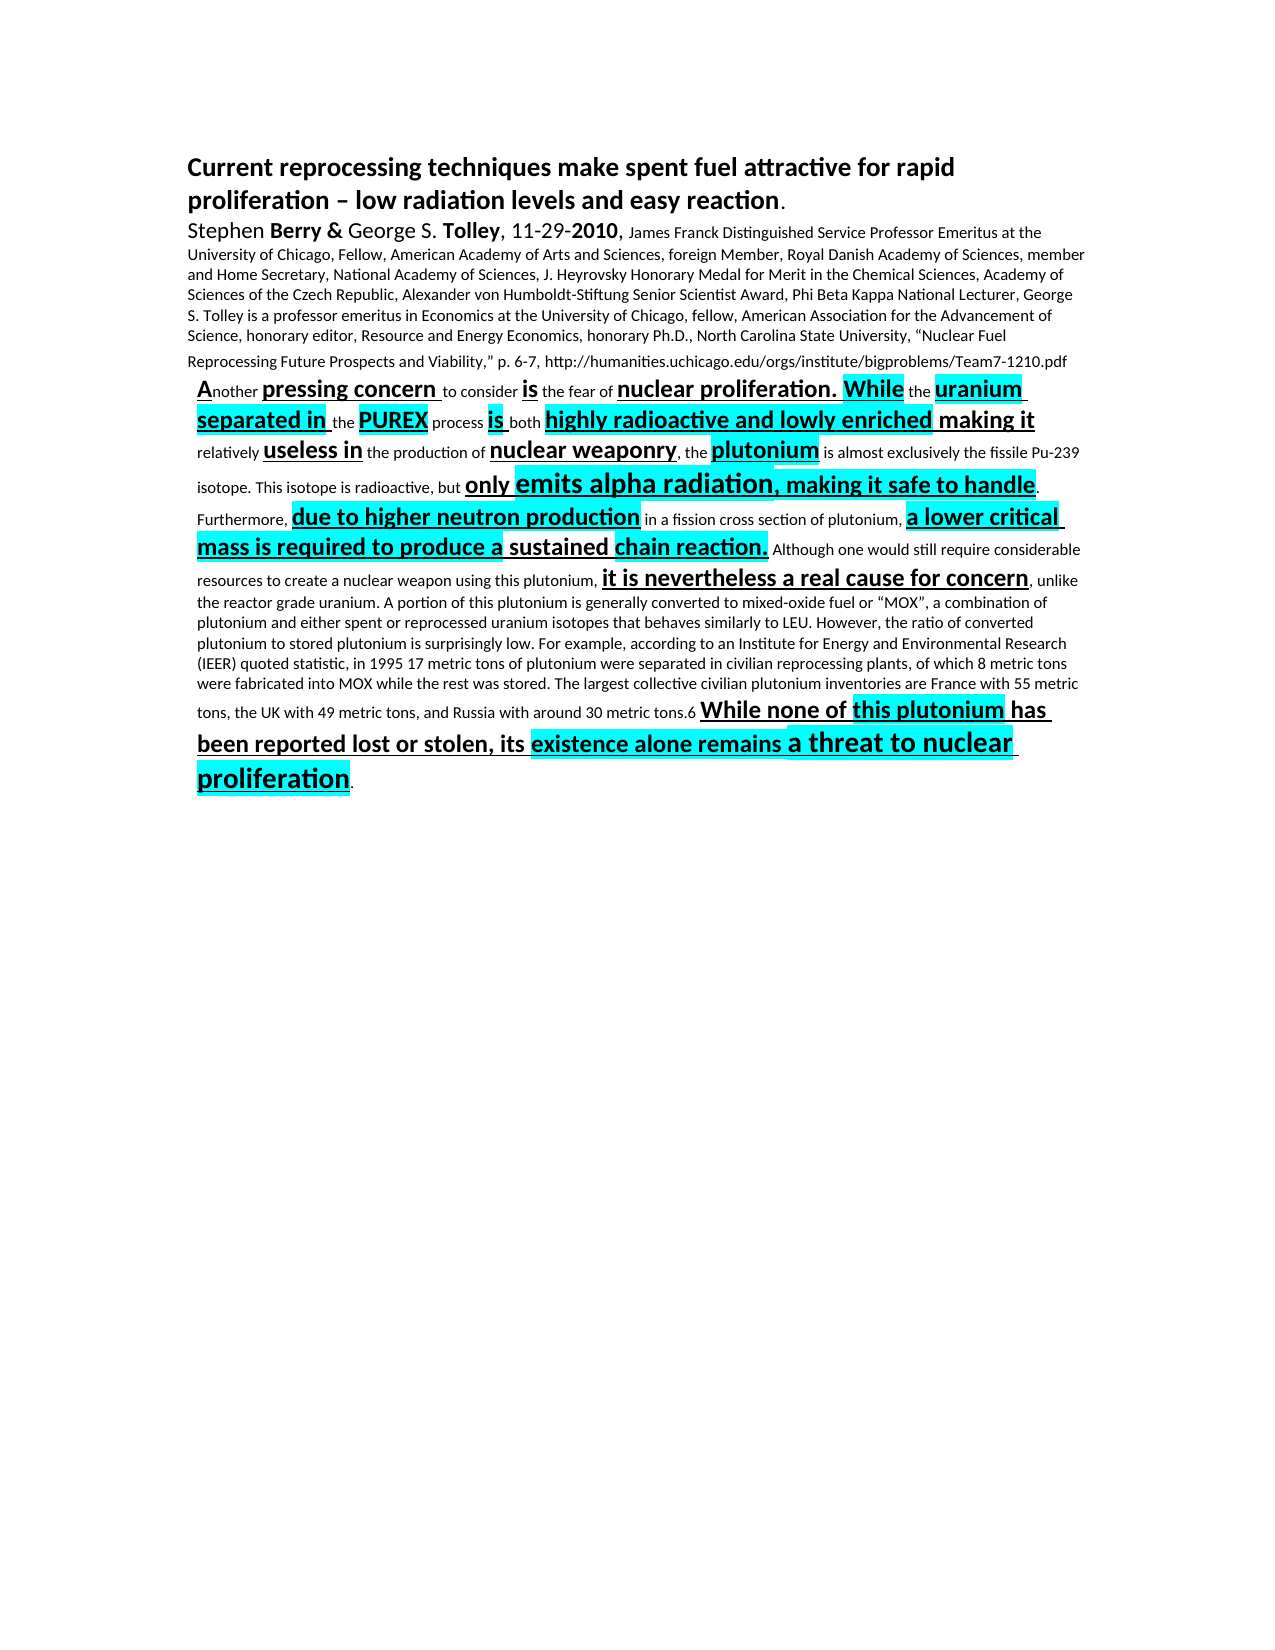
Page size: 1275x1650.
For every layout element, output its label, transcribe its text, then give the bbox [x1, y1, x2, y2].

text Another pressing concern to consider is the fear of nuclear proliferation. While the uranium separated in the PUREX process is both highly radioactive and lowly enriched making it relatively useless in the production of nuclear weaponry, the plutonium is almost exclusively the fissile Pu-239 isotope. This isotope is radioactive, but only emits alpha radiation, making it safe to handle. Furthermore, due to higher neutron production in a fission cross section of plutonium, a lower critical mass is required to produce a sustained chain reaction. Although one would still require considerable resources to create a nuclear weapon using this plutonium, it is nevertheless a real cause for concern, unlike the reactor grade uranium. A portion of this plutonium is generally converted to mixed-oxide fuel or “MOX”, a combination of plutonium and either spent or reprocessed uranium isotopes that behaves similarly to LEU. However, the ratio of converted plutonium to stored plutonium is surprisingly low. For example, according to an Institute for Energy and Environmental Research (IEER) quoted statistic, in 1995 17 metric tons of plutonium were separated in civilian reprocessing plants, of which 8 metric tons were fabricated into MOX while the rest was stored. The largest collective civilian plutonium inventories are France with 55 metric tons, the UK with 49 metric tons, and Russia with around 30 metric tons.6 While none of this plutonium has been reported lost or stolen, its existence alone remains a threat to nuclear proliferation. [197, 374, 1087, 796]
text Stephen Berry & George S. Tolley, 11-29-2010, James Franck Distinguished Service Professor Emeritus at the University of Chicago, Fellow, American Academy of Arts and Sciences, foreign Member, Royal Danish Academy of Sciences, member and Home Secretary, National Academy of Sciences, J. Heyrovsky Honorary Medal for Merit in the Chemical Sciences, Academy of Sciences of the Czech Republic, Alexander von Humboldt-Stiftung Senior Scientist Award, Phi Beta Kappa National Lecturer, George S. Tolley is a professor emeritus in Economics at the University of Chicago, fellow, American Association for the Advancement of Science, honorary editor, Resource and Energy Economics, honorary Ph.D., North Carolina State University, “Nuclear Fuel Reprocessing Future Prospects and Viability,” p. 6-7, http://humanities.uchicago.edu/orgs/institute/bigproblems/Team7-1210.pdf [187, 216, 1087, 374]
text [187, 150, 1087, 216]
